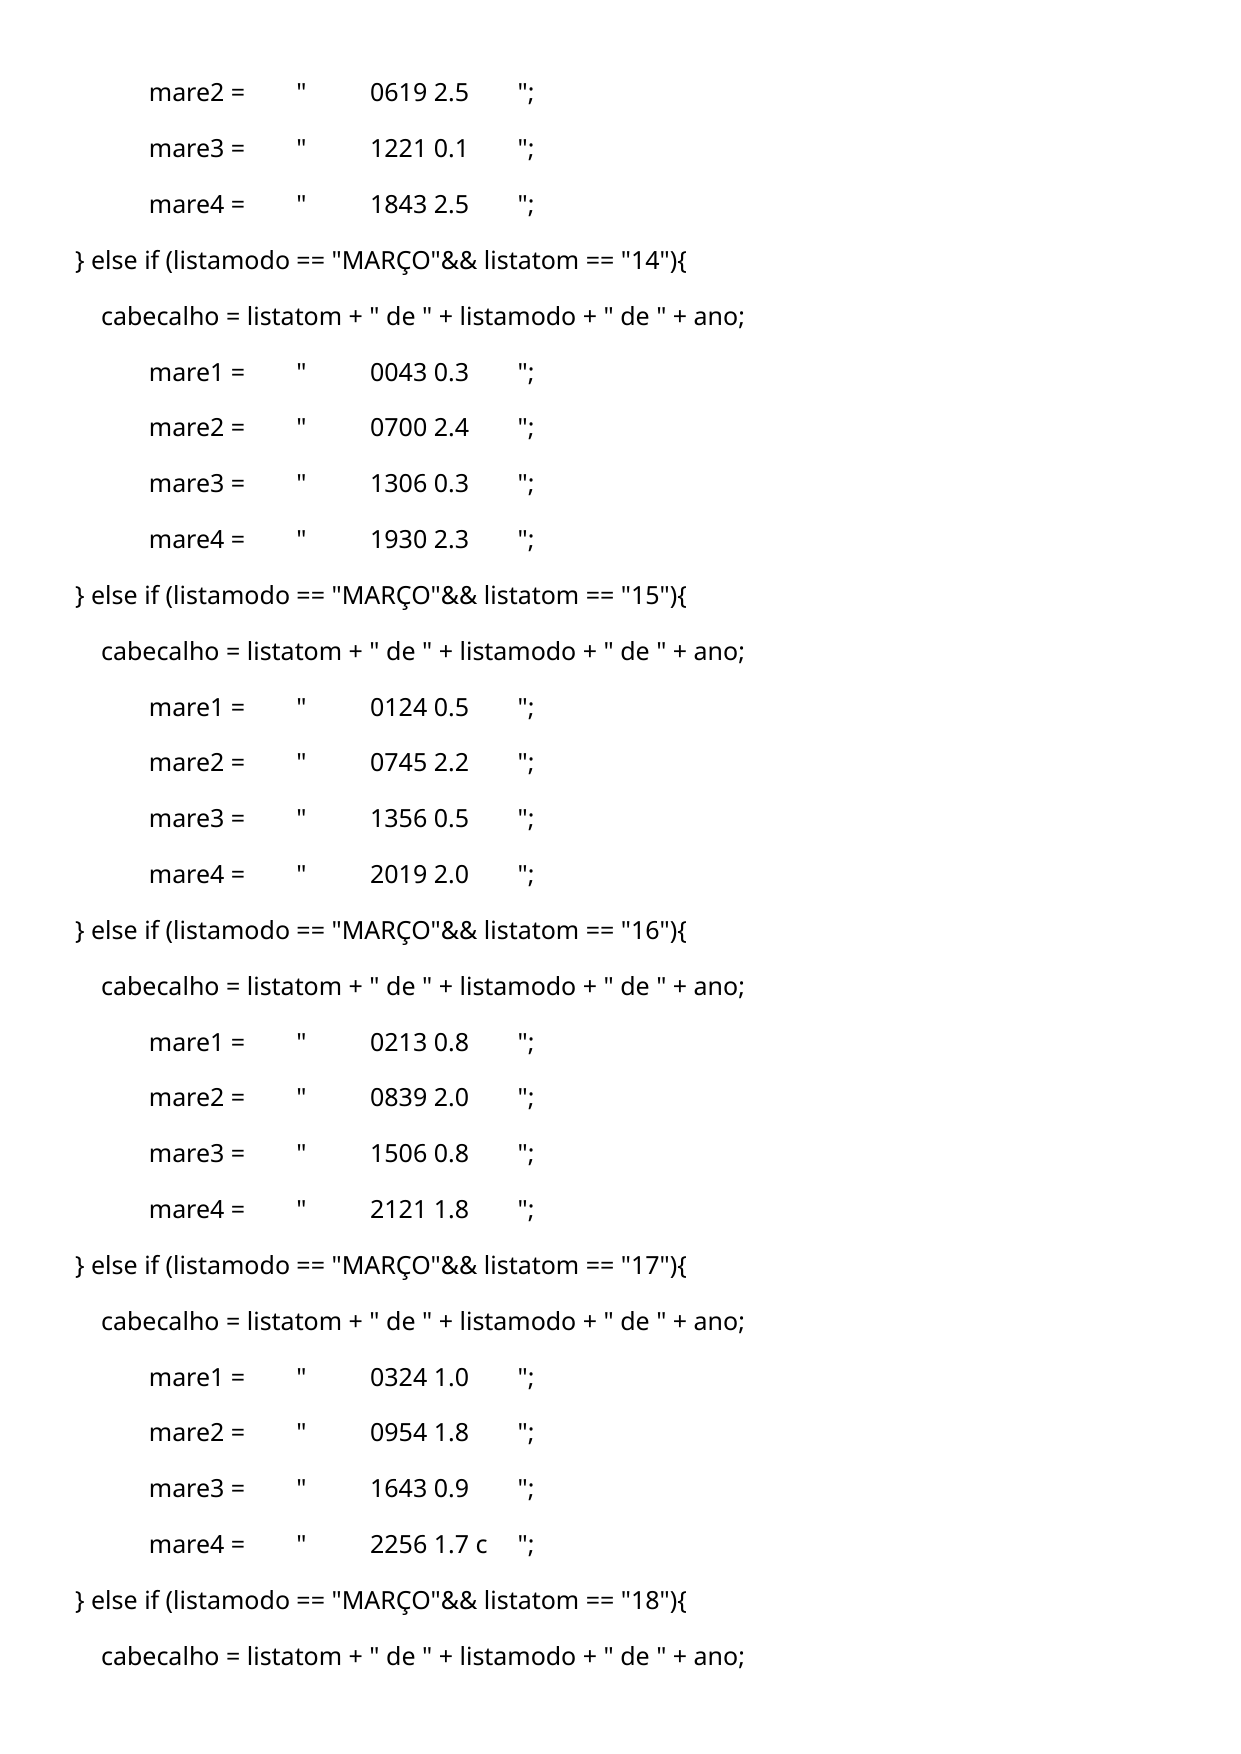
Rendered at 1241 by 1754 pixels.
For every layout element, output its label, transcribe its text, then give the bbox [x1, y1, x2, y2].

text mare2 = " 0700 2.4 "; [75, 410, 1165, 444]
text mare4 = " 1930 2.3 "; [75, 522, 1165, 556]
text mare1 = " 0043 0.3 "; [75, 354, 1165, 388]
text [75, 1638, 1165, 1672]
text cabecalho = listatom + " de " + listamodo + " de " + ano; [75, 633, 1165, 667]
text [75, 1303, 1165, 1337]
text mare1 = " 0324 1.0 "; [75, 1359, 1165, 1393]
text mare3 = " 1643 0.9 "; [75, 1471, 1165, 1505]
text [75, 298, 1165, 332]
text mare1 = " 0213 0.8 "; [75, 1024, 1165, 1058]
text mare1 = " 0124 0.5 "; [75, 689, 1165, 723]
text mare3 = " 1306 0.3 "; [75, 466, 1165, 500]
text mare4 = " 2256 1.7 c "; [75, 1527, 1165, 1561]
text mare2 = " 0619 2.5 "; [75, 75, 1165, 109]
text } else if (listamodo == "MARÇO"&& listatom == "17"){ [75, 1247, 1165, 1282]
text mare2 = " 0839 2.0 "; [75, 1080, 1165, 1114]
text mare3 = " 1506 0.8 "; [75, 1136, 1165, 1170]
text mare2 = " 0954 1.8 "; [75, 1415, 1165, 1449]
text mare3 = " 1356 0.5 "; [75, 801, 1165, 835]
text mare4 = " 2121 1.8 "; [75, 1192, 1165, 1226]
text } else if (listamodo == "MARÇO"&& listatom == "15"){ [75, 577, 1165, 612]
text mare3 = " 1221 0.1 "; [75, 131, 1165, 165]
text mare4 = " 2019 2.0 "; [75, 857, 1165, 891]
text } else if (listamodo == "MARÇO"&& listatom == "18"){ [75, 1582, 1165, 1617]
text cabecalho = listatom + " de " + listamodo + " de " + ano; [75, 968, 1165, 1002]
text mare4 = " 1843 2.5 "; [75, 187, 1165, 221]
text } else if (listamodo == "MARÇO"&& listatom == "14"){ [75, 242, 1165, 277]
text mare2 = " 0745 2.2 "; [75, 745, 1165, 779]
text } else if (listamodo == "MARÇO"&& listatom == "16"){ [75, 912, 1165, 947]
